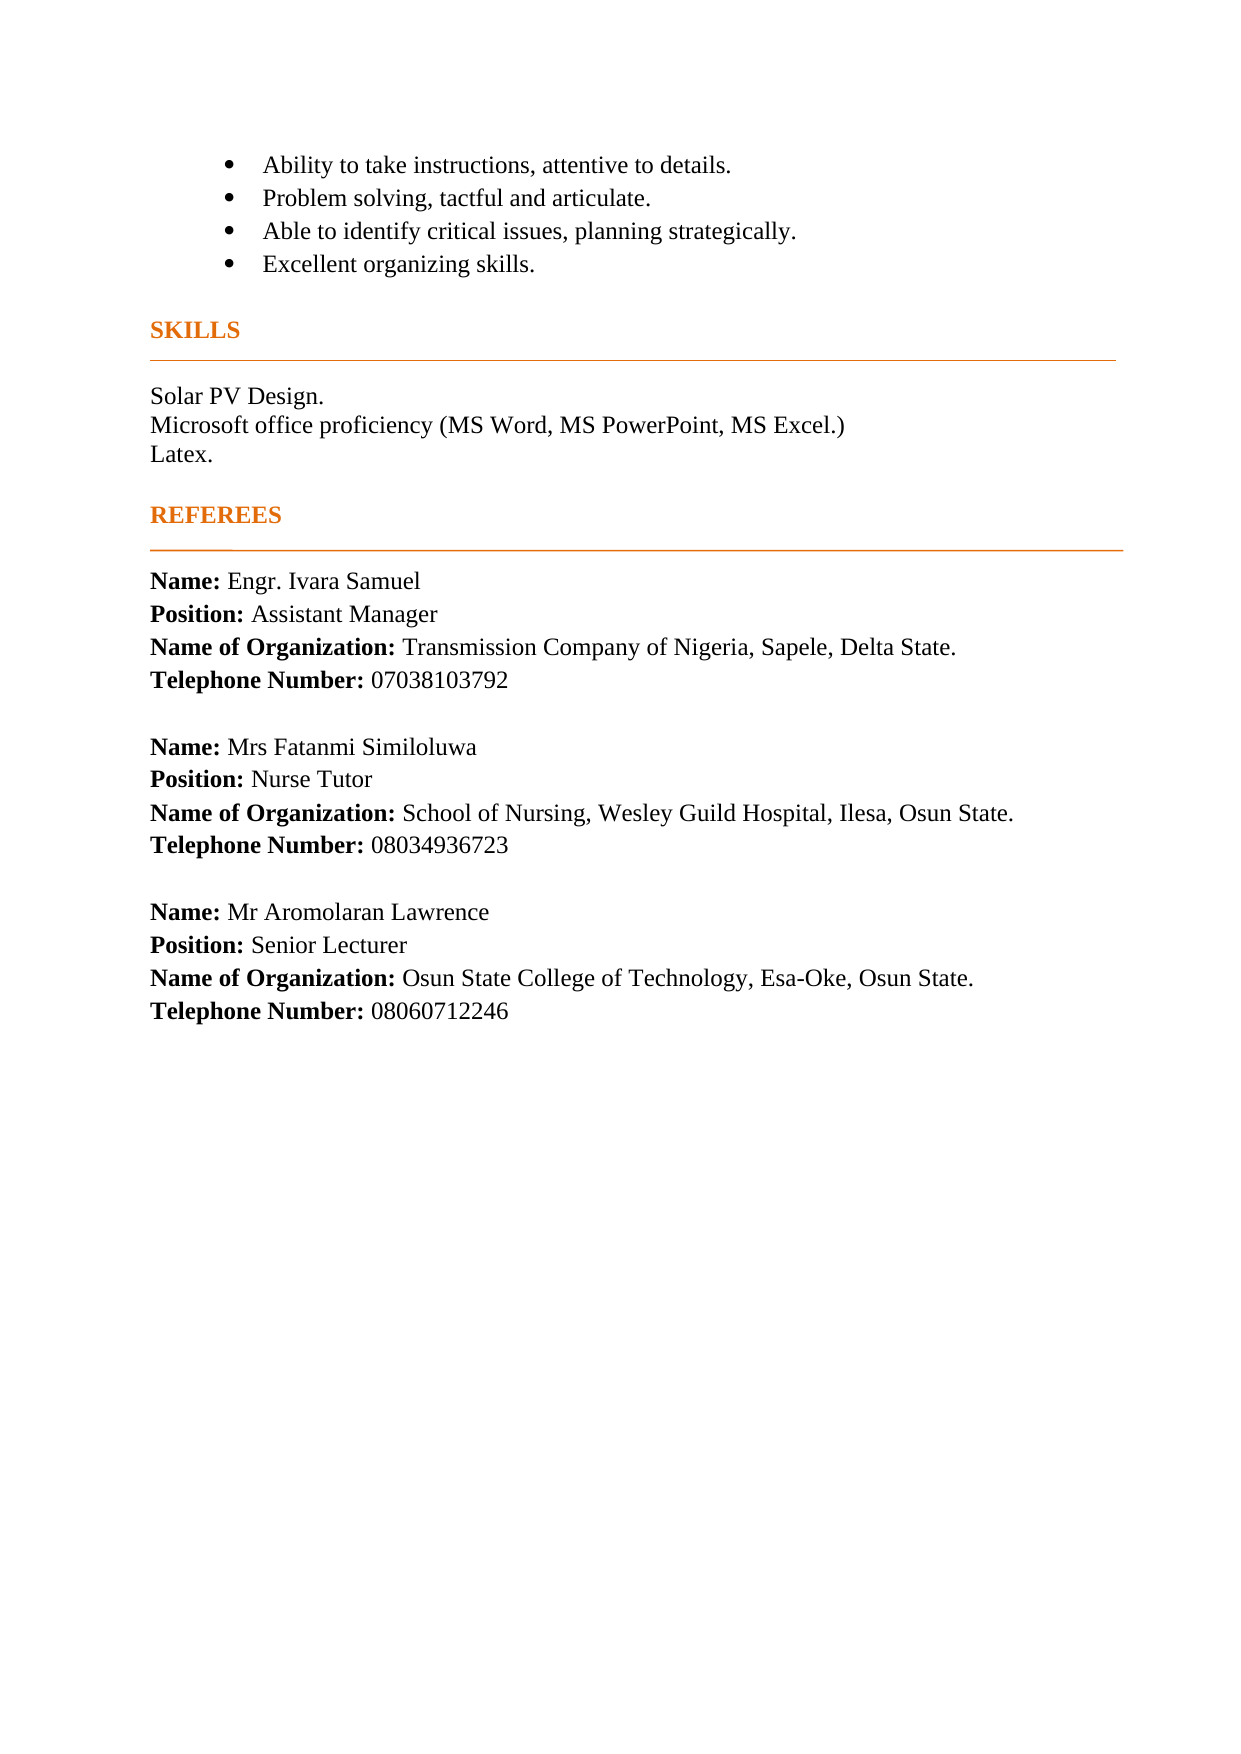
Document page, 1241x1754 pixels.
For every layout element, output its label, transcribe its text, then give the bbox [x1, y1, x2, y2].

list Able to identify critical issues, planning strategically. [225, 216, 1090, 245]
text REFEREES [150, 500, 1090, 529]
text Position: Senior Lecturer [150, 930, 1090, 958]
list Ability to take instructions, attentive to details. [225, 150, 1090, 179]
text Microsoft office proficiency (MS Word, MS PowerPoint, MS Excel.) [150, 410, 1090, 439]
text Name of Organization: School of Nursing, Wesley Guild Hospital, Ilesa, Osun State. [150, 798, 1090, 826]
text Position: Assistant Manager [150, 599, 1090, 628]
text Telephone Number: 08034936723 [150, 831, 1090, 859]
list Problem solving, tactful and articulate. [225, 183, 1090, 212]
text Name: Mr Aromolaran Lawrence [150, 897, 1090, 925]
text Name of Organization: Transmission Company of Nigeria, Sapele, Delta State. [150, 632, 1090, 661]
text Name of Organization: Osun State College of Technology, Esa-Oke, Osun State. [150, 963, 1090, 991]
text Telephone Number: 08060712246 [150, 996, 1090, 1024]
text SKILLS [150, 315, 1090, 344]
list Excellent organizing skills. [225, 249, 1090, 278]
text Name: Engr. Ivara Samuel [150, 566, 1090, 595]
text Name: Mrs Fatanmi Similoluwa [150, 732, 1090, 760]
text Solar PV Design. [150, 381, 1090, 410]
text Position: Nurse Tutor [150, 764, 1090, 793]
text Latex. [150, 439, 1090, 467]
text Telephone Number: 07038103792 [150, 666, 1090, 694]
